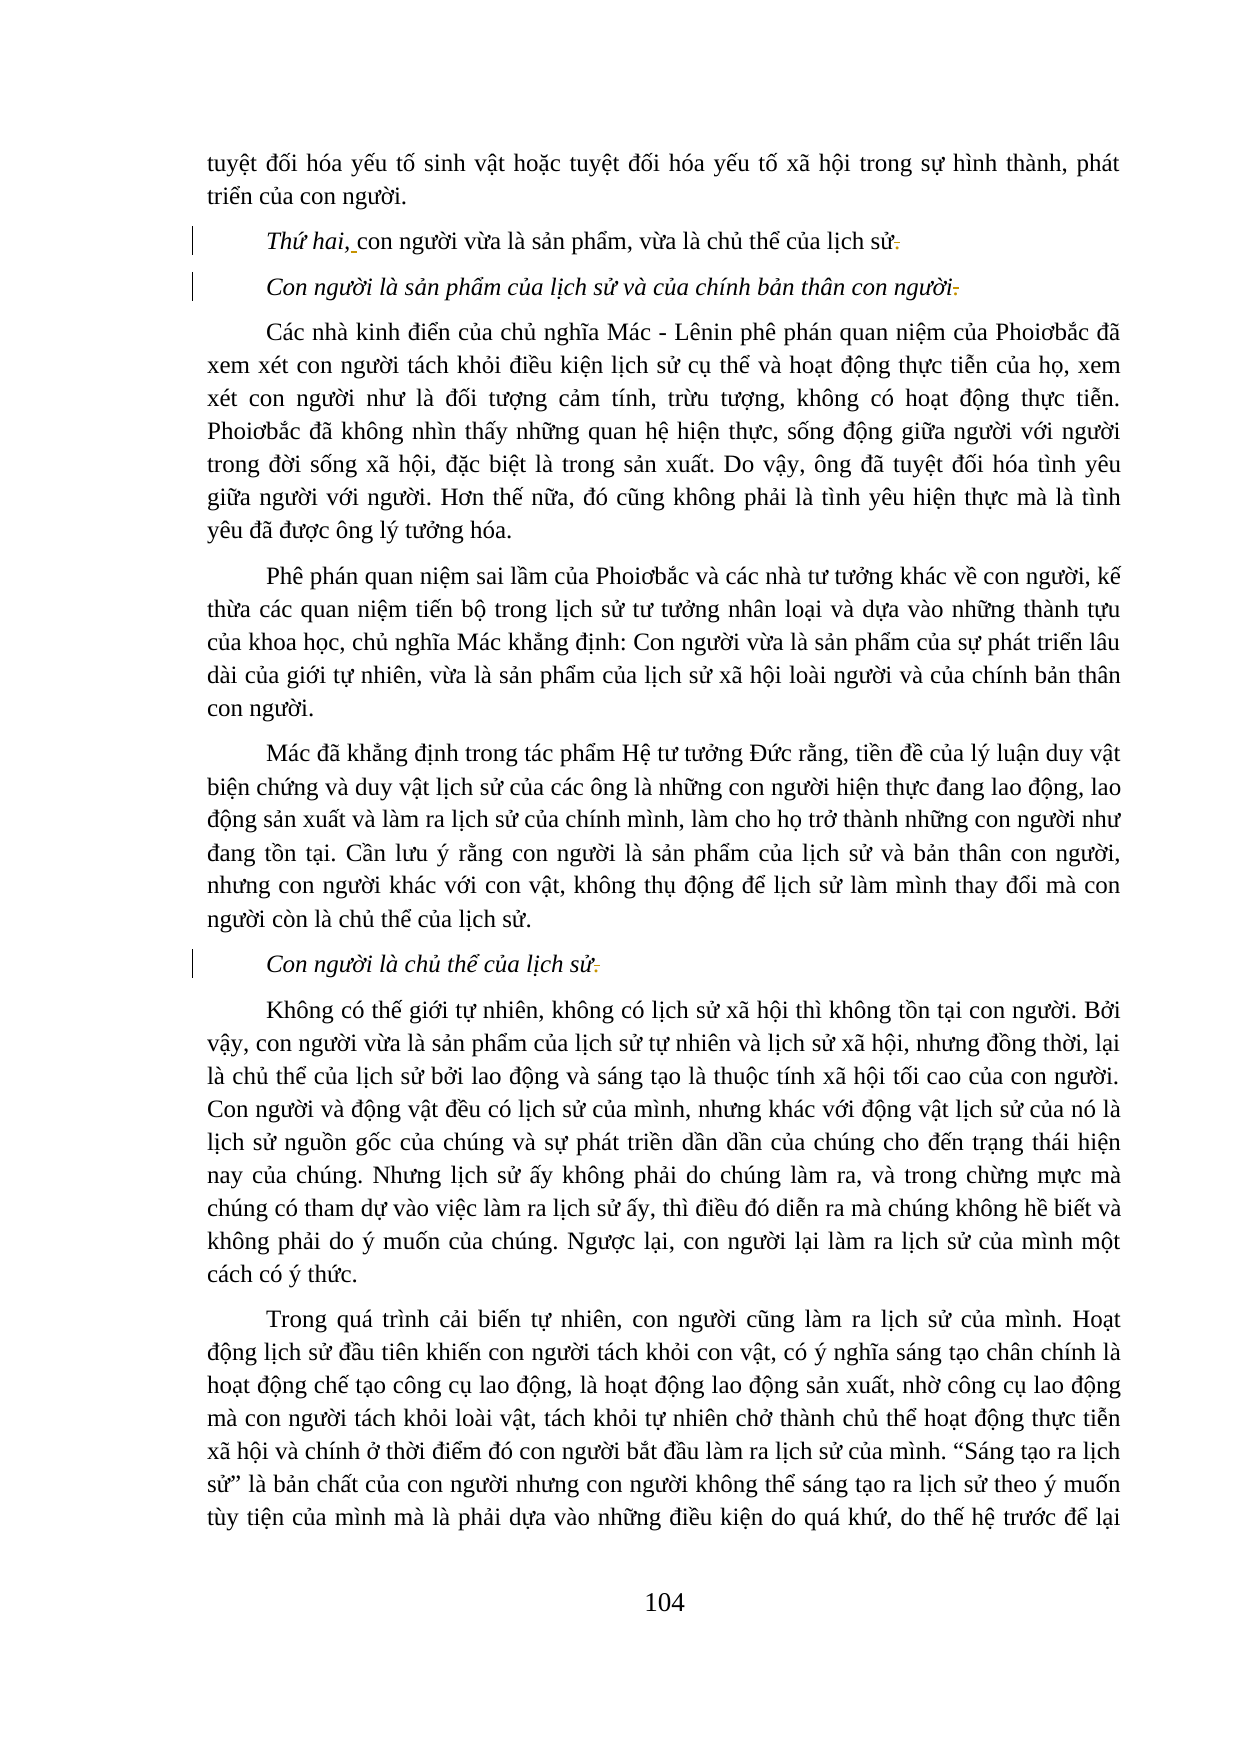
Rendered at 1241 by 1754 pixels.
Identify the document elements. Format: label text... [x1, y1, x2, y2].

text Thứ hai,con người vừa là sản phẩm, vừa là chủ thể của lịch sử [207, 226, 1122, 255]
text Mác đã khẳng định trong tác phẩm Hệ tư tưởng Đức rằng, tiền đề của lý luận duy vật biện chứng và duy vật lịch sử của các ông là những con người hiện thực đang lao động, lao động sản xuất và làm ra lịch sử của chính mình, làm cho họ trở thành những con người như đang tồn tại. Cần lưu ý rằng con người là sản phẩm của lịch sử và bản thân con người, nhưng con người khác với con vật, không thụ động để lịch sử làm mình thay đổi mà con người còn là chủ thể của lịch sử. [207, 738, 1122, 932]
text Con người là chủ thể của lịch sử [207, 949, 1122, 978]
text Không có thế giới tự nhiên, không có lịch sử xã hội thì không tồn tại con người. Bởi vậy, con người vừa là sản phẩm của lịch sử tự nhiên và lịch sử xã hội, nhưng đồng thời, lại là chủ thể của lịch sử bởi lao động và sáng tạo là thuộc tính xã hội tối cao của con người. Con người và động vật đều có lịch sử của mình, nhưng khác với động vật lịch sử của nó là lịch sử nguồn gốc của chúng và sự phát triền dần dần của chúng cho đến trạng thái hiện nay của chúng. Nhưng lịch sử ấy không phải do chúng làm ra, và trong chừng mực mà chúng có tham dự vào việc làm ra lịch sử ấy, thì điều đó diễn ra mà chúng không hề biết và không phải do ý muốn của chúng. Ngược lại, con người lại làm ra lịch sử của mình một cách có ý thức. [207, 995, 1122, 1288]
text Các nhà kinh điển của chủ nghĩa Mác - Lênin phê phán quan niệm của Phoiơbắc đã xem xét con người tách khỏi điều kiện lịch sử cụ thể và hoạt động thực tiễn của họ, xem xét con người như là đối tượng cảm tính, trừu tượng, không có hoạt động thực tiễn. Phoiơbắc đã không nhìn thấy những quan hệ hiện thực, sống động giữa người với người trong đời sống xã hội, đặc biệt là trong sản xuất. Do vậy, ông đã tuyệt đối hóa tình yêu giữa người với người. Hơn thế nữa, đó cũng không phải là tình yêu hiện thực mà là tình yêu đã được ông lý tưởng hóa. [207, 317, 1122, 544]
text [207, 148, 1122, 209]
text Con người là sản phẩm của lịch sử và của chính bản thân con người [207, 272, 1122, 301]
text Phê phán quan niệm sai lầm của Phoiơbắc và các nhà tư tưởng khác về con người, kế thừa các quan niệm tiến bộ trong lịch sử tư tưởng nhân loại và dựa vào những thành tựu của khoa học, chủ nghĩa Mác khẳng định: Con người vừa là sản phẩm của sự phát triển lâu dài của giới tự nhiên, vừa là sản phẩm của lịch sử xã hội loài người và của chính bản thân con người. [207, 561, 1122, 722]
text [207, 1304, 1122, 1531]
